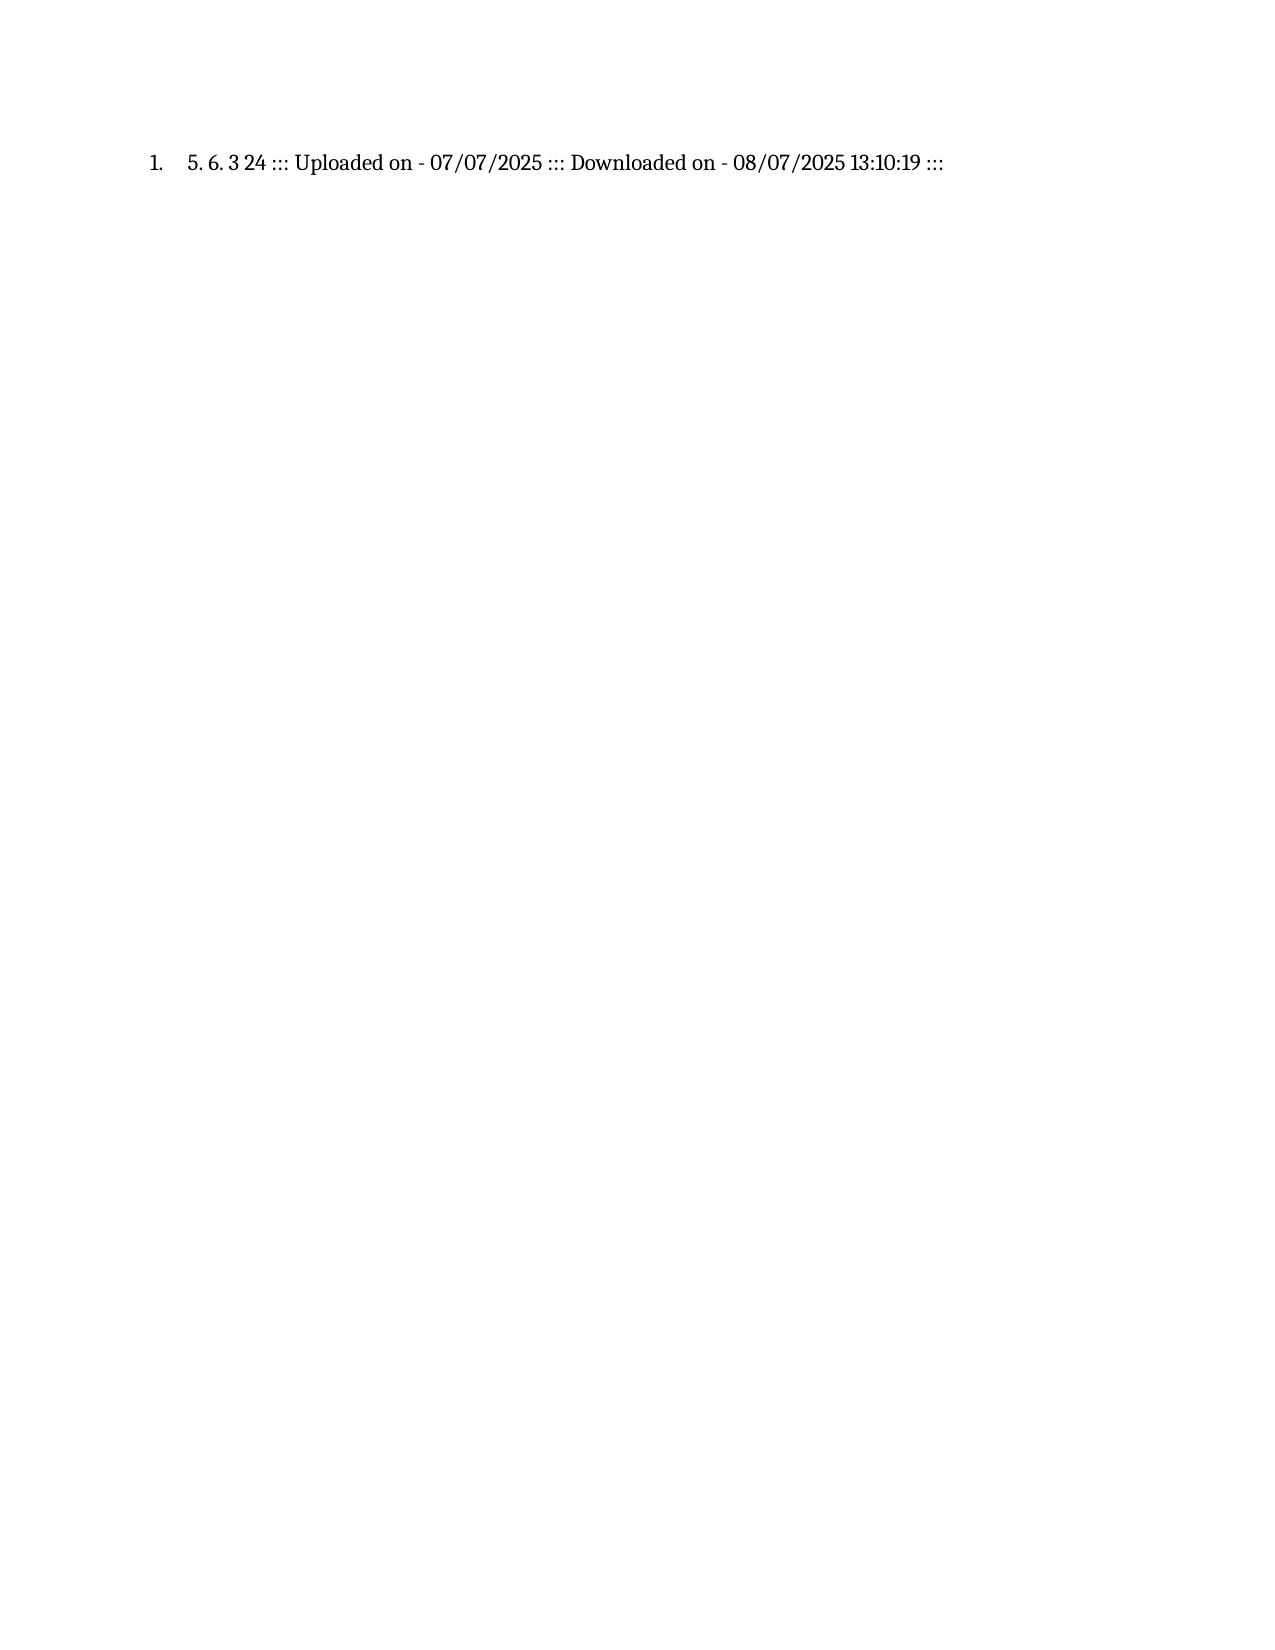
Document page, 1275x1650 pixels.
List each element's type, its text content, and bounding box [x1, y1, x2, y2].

list 5. 6. 3 24 ::: Uploaded on - 07/07/2025 ::: Downloaded on - 08/07/2025 13:10:19 ::: [150, 150, 1125, 176]
